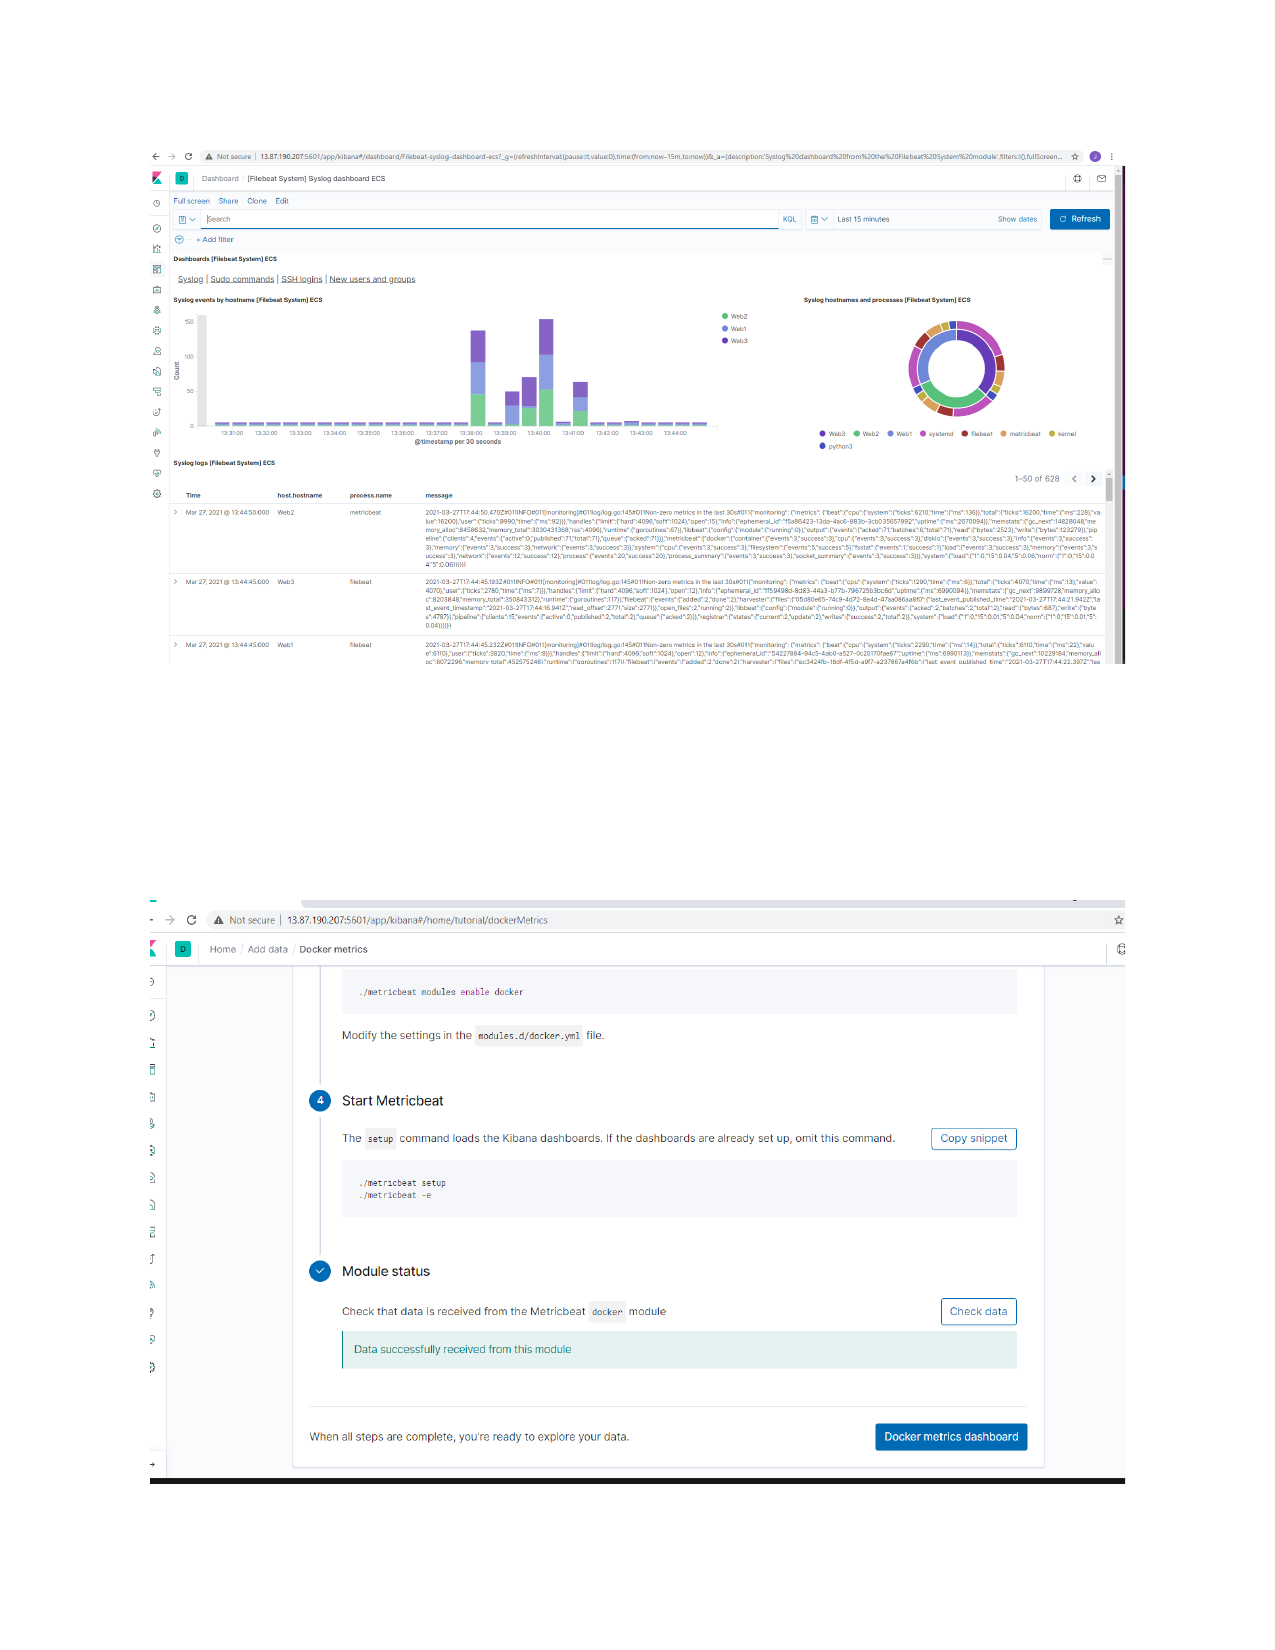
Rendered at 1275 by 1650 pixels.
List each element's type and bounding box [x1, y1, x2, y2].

picture [150, 900, 1125, 1484]
picture [150, 150, 1125, 664]
